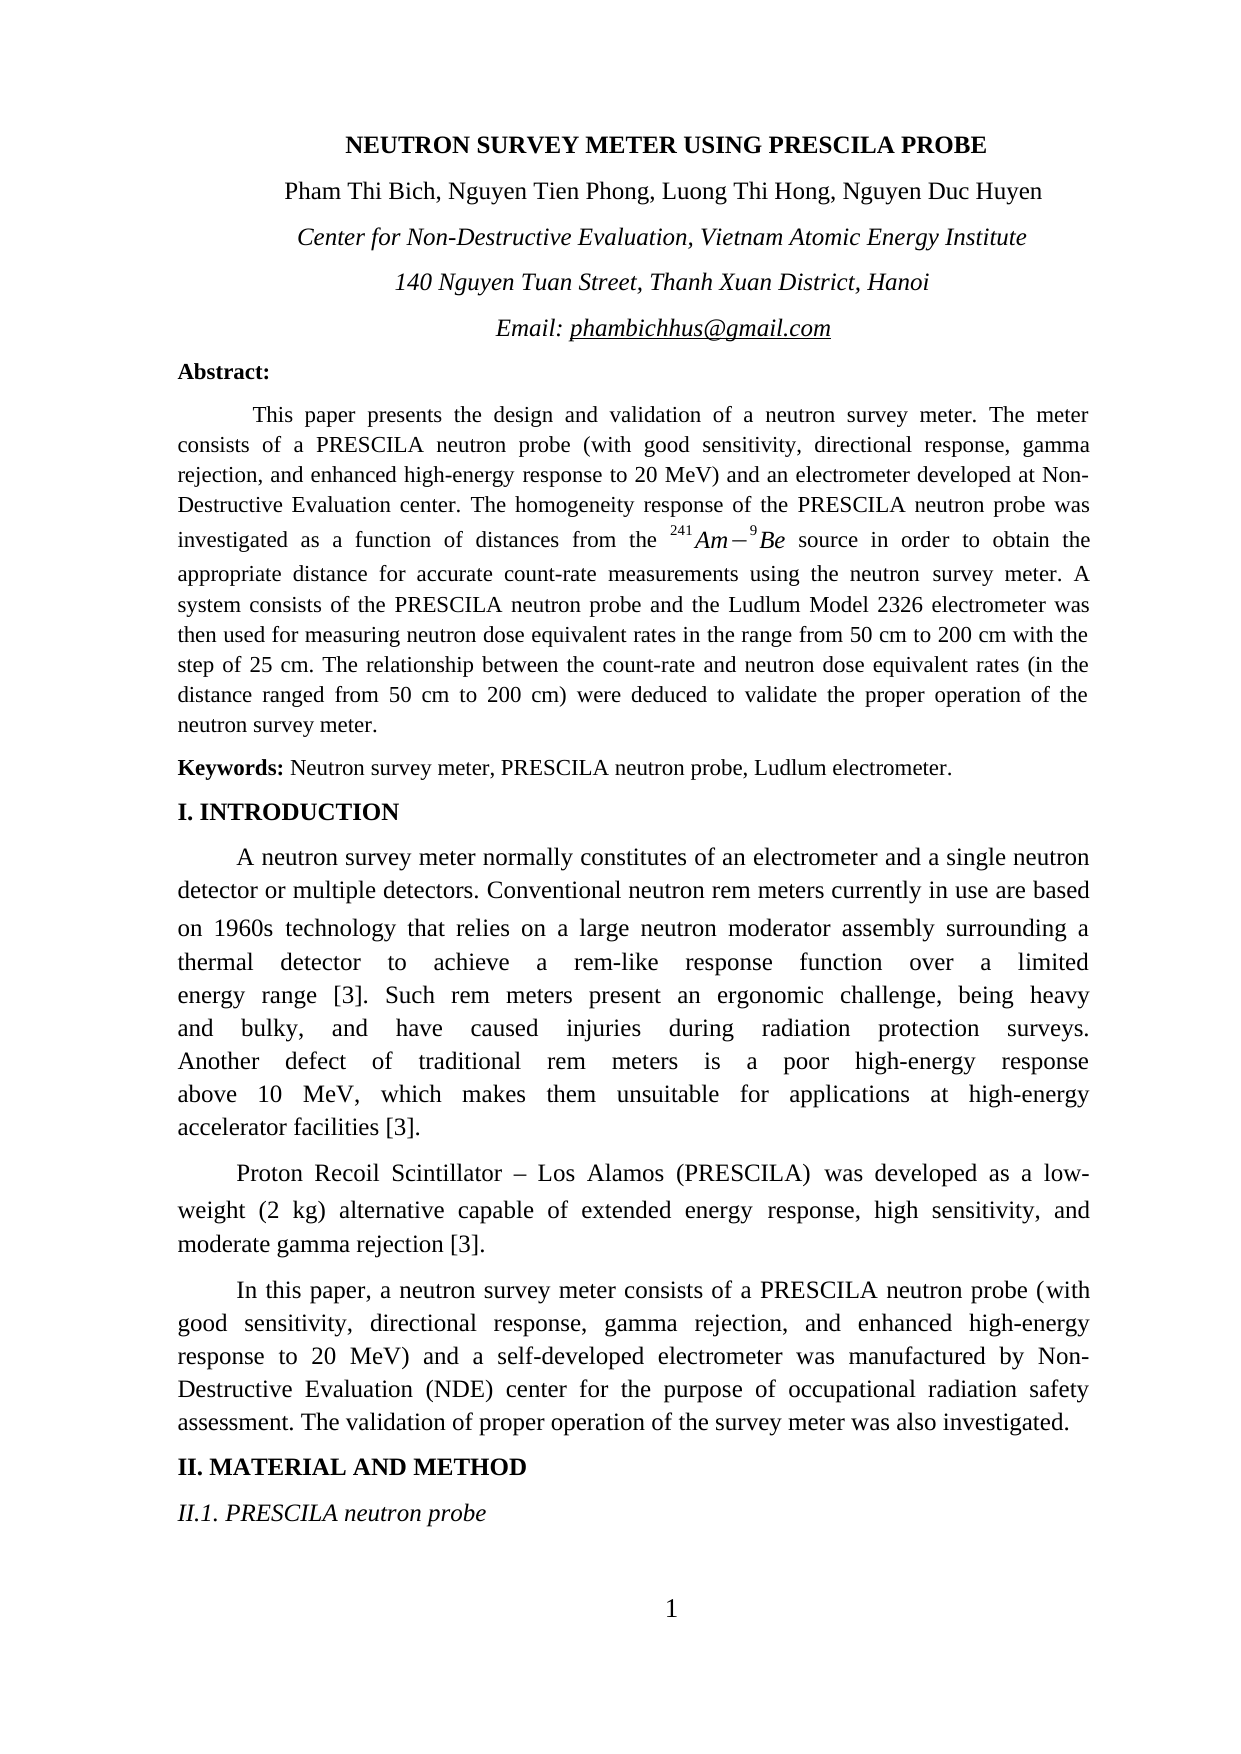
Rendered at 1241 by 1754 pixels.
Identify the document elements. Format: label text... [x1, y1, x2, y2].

text NEUTRON SURVEY METER USING PRESCILA PROBE [177, 131, 1090, 159]
text Pham Thi Bich, Nguyen Tien Phong, Luong Thi Hong, Nguyen Duc Huyen [177, 176, 1090, 205]
text Proton Recoil Scintillator – Los Alamos (PRESCILA) was developed as a low-weight (2 kg) alternative capable of extended energy response, high sensitivity, and moderate gamma rejection [3]. [177, 1158, 1090, 1258]
text II. MATERIAL AND METHOD [177, 1452, 1090, 1481]
text Email: phambichhus@gmail.com [177, 313, 1090, 341]
text Keywords: Neutron survey meter, PRESCILA neutron probe, Ludlum electrometer. [177, 754, 1090, 781]
text 140 Nguyen Tuan Street, Thanh Xuan District, Hanoi [177, 267, 1090, 296]
text Abstract: [177, 358, 1090, 384]
text II.1. PRESCILA neutron probe [177, 1498, 1090, 1527]
text I. INTRODUCTION [177, 797, 1090, 826]
text In this paper, a neutron survey meter consists of a PRESCILA neutron probe (with good sensitivity, directional response, gamma rejection, and enhanced high-energy response to 20 MeV) and a self-developed electrometer was manufactured by Non-Destructive Evaluation (NDE) center for the purpose of occupational radiation safety assessment. The validation of proper operation of the survey meter was also investigated. [177, 1275, 1090, 1436]
text Center for Non-Destructive Evaluation, Vietnam Atomic Energy Institute [177, 222, 1090, 250]
text This paper presents the design and validation of a neutron survey meter. The meter consists of a PRESCILA neutron probe (with good sensitivity, directional response, gamma rejection, and enhanced high-energy response to 20 MeV) and an electrometer developed at Non-Destructive Evaluation center. The homogeneity response of the PRESCILA neutron probe was investigated as a function of distances from the source in order to obtain the appropriate distance for accurate count-rate measurements using the neutron survey meter. A system consists of the PRESCILA neutron probe and the Ludlum Model 2326 electrometer was then used for measuring neutron dose equivalent rates in the range from 50 cm to 200 cm with the step of 25 cm. The relationship between the count-rate and neutron dose equivalent rates (in the distance ranged from 50 cm to 200 cm) were deduced to validate the proper operation of the neutron survey meter. [177, 401, 1090, 738]
text A neutron survey meter normally constitutes of an electrometer and a single neutron detector or multiple detectors. Conventional neutron rem meters currently in use are based on 1960s technology that relies on a large neutron moderator assembly surrounding a thermal detector to achieve a rem-like response function over a limited energy range [3]. Such rem meters present an ergonomic challenge, being heavy and bulky, and have caused injuries during radiation protection surveys. Another defect of traditional rem meters is a poor high-energy response above 10 MeV, which makes them unsuitable for applications at high-energy accelerator facilities [3]. [177, 842, 1090, 1141]
